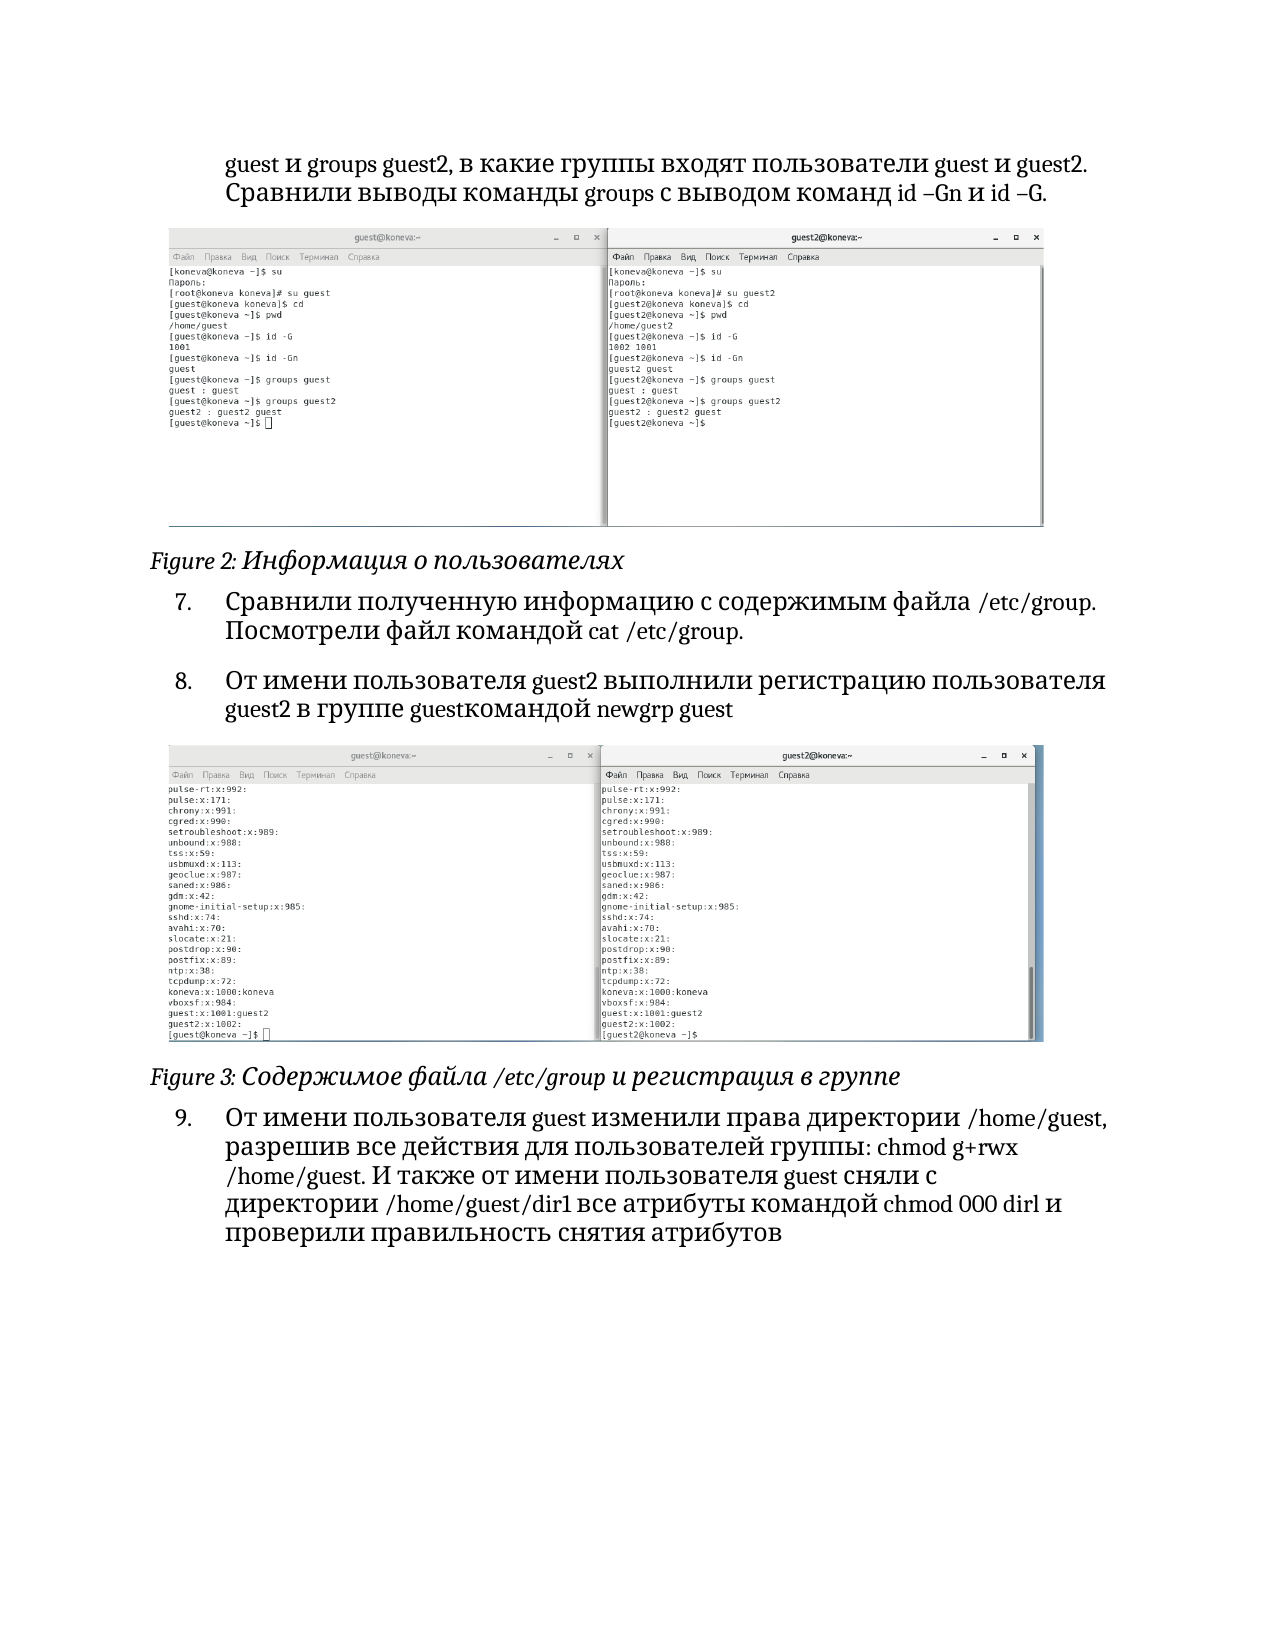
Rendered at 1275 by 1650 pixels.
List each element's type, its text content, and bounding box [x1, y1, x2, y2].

text Figure 3: Содержимое файла /etc/group и регистрация в группе [150, 1063, 1125, 1092]
list От имени пользователя guest изменили права директории /home/guest, разрешив все действия для пользователей группы: chmod g+rwx /home/guest. И также от имени пользователя guest сняли с директории /home/guest/dir1 все атрибуты командой chmod 000 dirl и проверили правильность снятия атрибутов [175, 1104, 1125, 1248]
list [175, 150, 1125, 207]
list Сравнили полученную информацию с содержимым файла /etc/group. Посмотрели файл командой cat /etc/group. [175, 588, 1125, 646]
picture [168, 745, 1044, 1042]
list От имени пользователя guest2 выполнили регистрацию пользователя guest2 в группе guestкомандой newgrp guest [175, 667, 1125, 724]
picture [168, 228, 1044, 527]
text Figure 2: Информация о пользователях [150, 547, 1125, 576]
